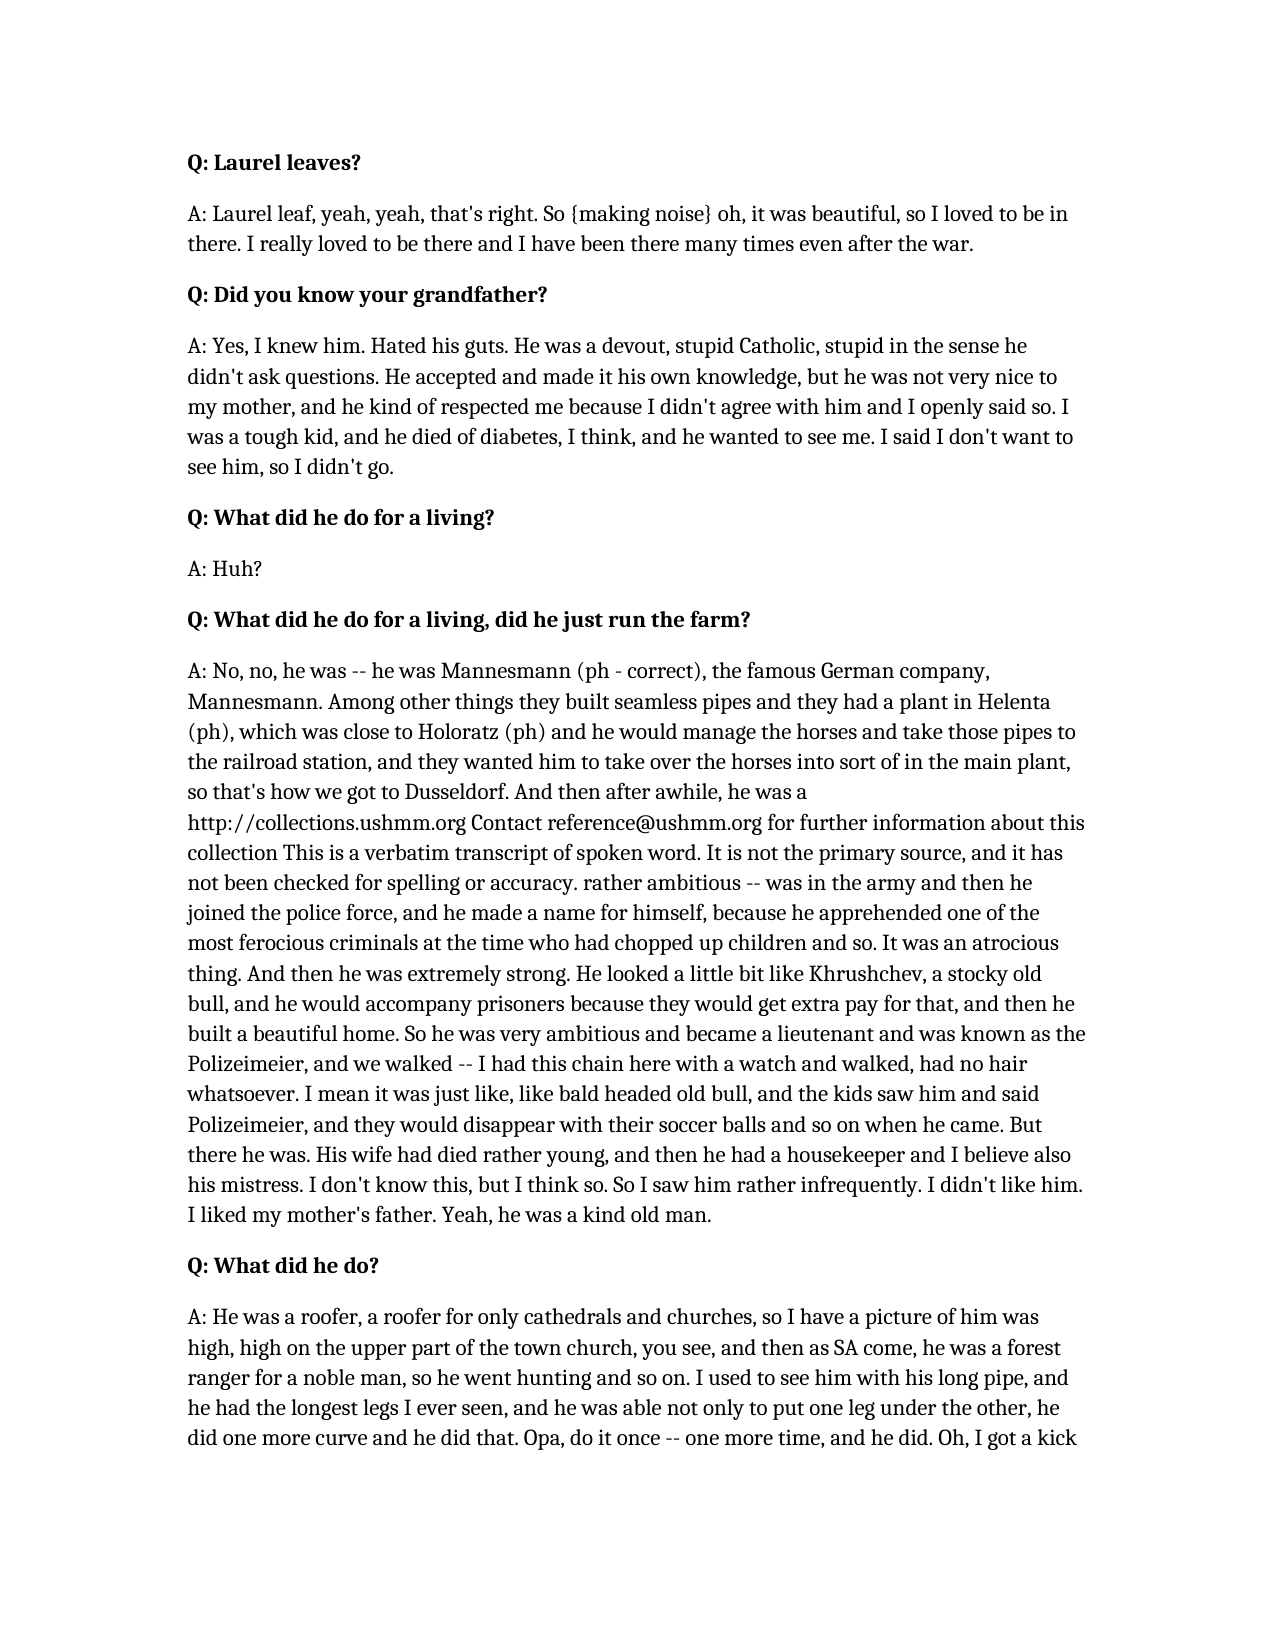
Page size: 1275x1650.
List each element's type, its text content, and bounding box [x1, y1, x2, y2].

text A: Laurel leaf, yeah, yeah, that's right. So {making noise} oh, it was beautiful, so I loved to be in there. I really loved to be there and I have been there many times even after the war. [187, 201, 1087, 258]
text Q: Laurel leaves? [187, 150, 1087, 176]
text Q: Did you know your grandfather? [187, 282, 1087, 309]
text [187, 1304, 1087, 1451]
text A: No, no, he was -- he was Mannesmann (ph - correct), the famous German company, Mannesmann. Among other things they built seamless pipes and they had a plant in Helenta (ph), which was close to Holoratz (ph) and he would manage the horses and take those pipes to the railroad station, and they wanted him to take over the horses into sort of in the main plant, so that's how we got to Dusseldorf. And then after awhile, he was a http://collections.ushmm.org Contact reference@ushmm.org for further information about this collection This is a verbatim transcript of spoken word. It is not the primary source, and it has not been checked for spelling or accuracy. rather ambitious -- was in the army and then he joined the police force, and he made a name for himself, because he apprehended one of the most ferocious criminals at the time who had chopped up children and so. It was an atrocious thing. And then he was extremely strong. He looked a little bit like Khrushchev, a stocky old bull, and he would accompany prisoners because they would get extra pay for that, and then he built a beautiful home. So he was very ambitious and became a lieutenant and was known as the Polizeimeier, and we walked -- I had this chain here with a watch and walked, had no hair whatsoever. I mean it was just like, like bald headed old bull, and the kids saw him and said Polizeimeier, and they would disappear with their soccer balls and so on when he came. But there he was. His wife had died rather young, and then he had a housekeeper and I believe also his mistress. I don't know this, but I think so. So I saw him rather infrequently. I didn't like him. I liked my mother's father. Yeah, he was a kind old man. [187, 658, 1087, 1228]
text A: Huh? [187, 556, 1087, 583]
text Q: What did he do? [187, 1253, 1087, 1279]
text Q: What did he do for a living? [187, 505, 1087, 532]
text Q: What did he do for a living, did he just run the farm? [187, 607, 1087, 634]
text A: Yes, I knew him. Hated his guts. He was a devout, stupid Catholic, stupid in the sense he didn't ask questions. He accepted and made it his own knowledge, but he was not very nice to my mother, and he kind of respected me because I didn't agree with him and I openly said so. I was a tough kid, and he died of diabetes, I think, and he wanted to see me. I said I don't want to see him, so I didn't go. [187, 333, 1087, 481]
